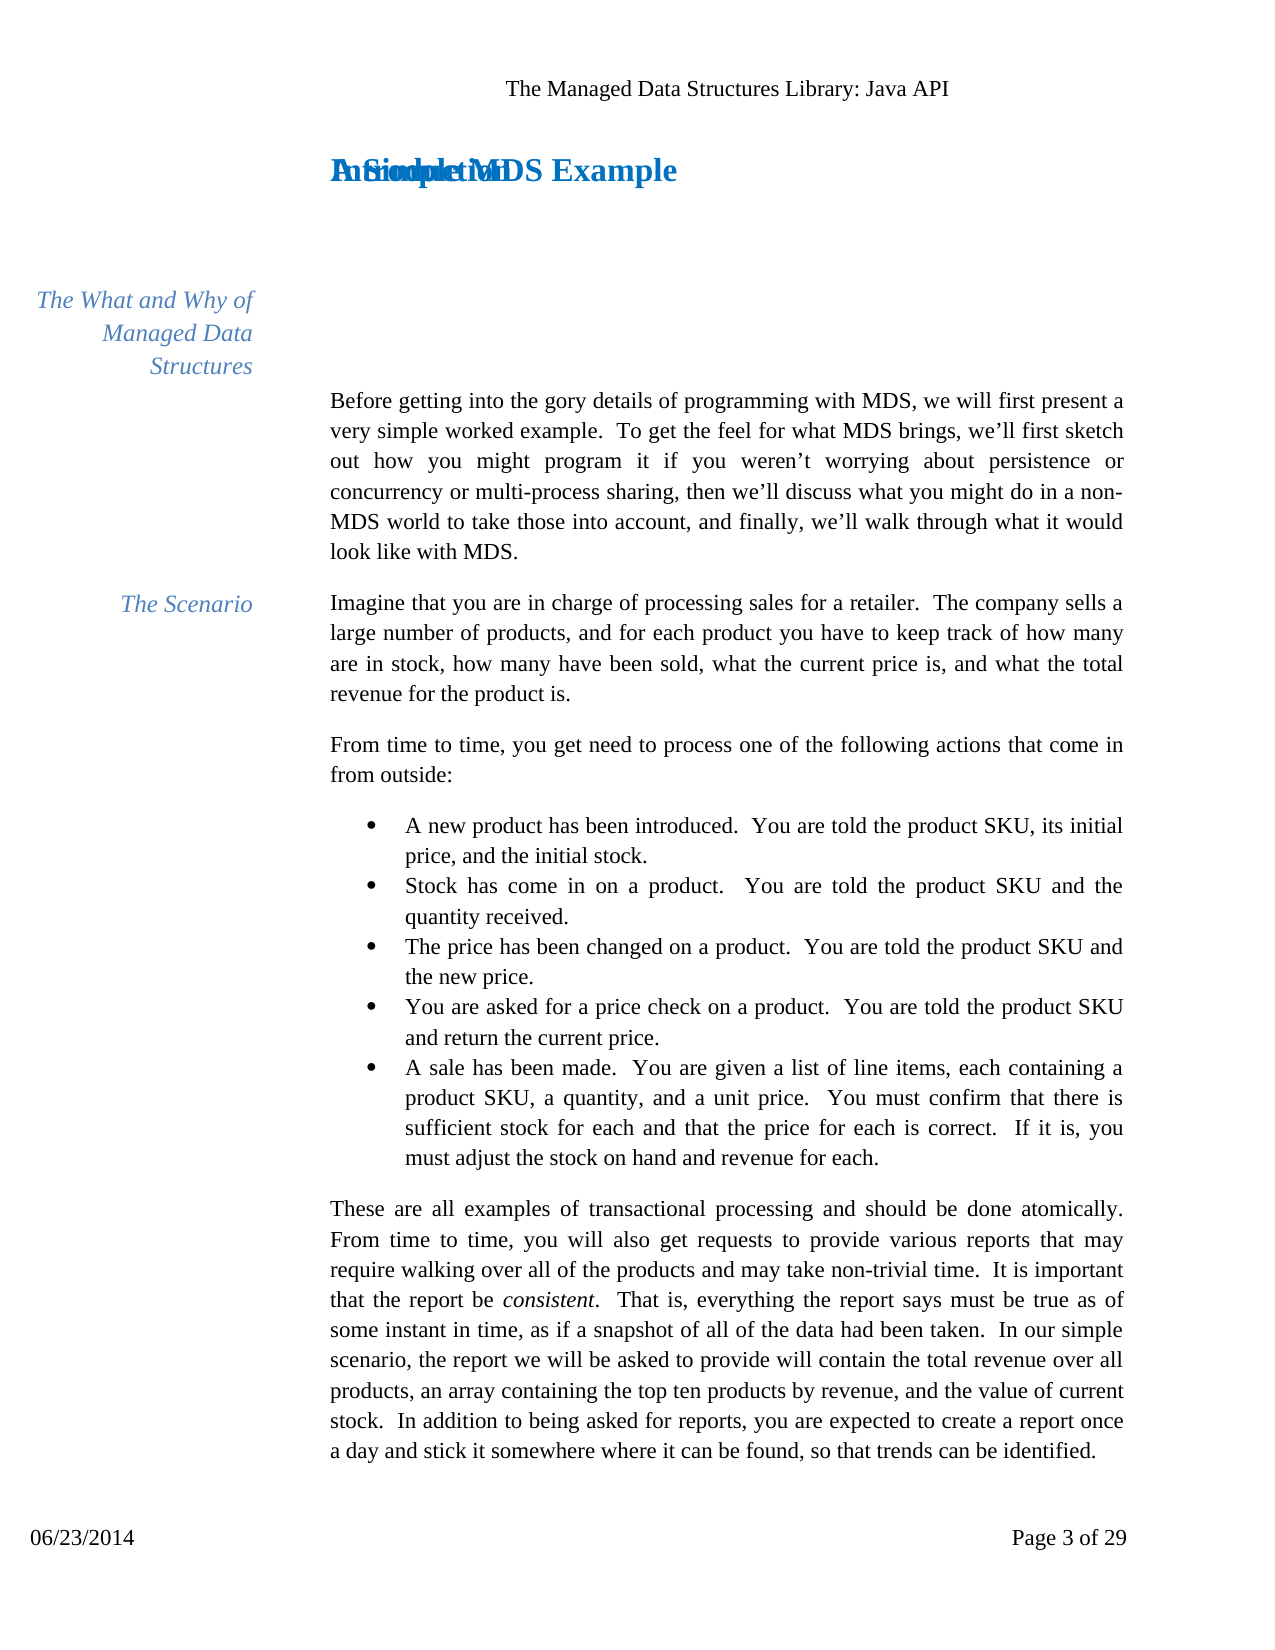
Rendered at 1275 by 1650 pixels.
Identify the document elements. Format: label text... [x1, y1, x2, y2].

text The What and Why of Managed Data Structures [0, 285, 255, 380]
list Stock has come in on a product. You are told the product SKU and the quantity received. [367, 873, 1125, 929]
text A Simple MDS Example [330, 150, 677, 188]
text These are all examples of transactional processing and should be done atomically. From time to time, you will also get requests to provide various reports that may require walking over all of the products and may take non-trivial time. It is important that the report be consistent. That is, everything the report says must be true as of some instant in time, as if a snapshot of all of the data had been taken. In our simple scenario, the report we will be asked to provide will contain the total revenue over all products, an array containing the top ten products by revenue, and the value of current stock. In addition to being asked for reports, you are expected to create a report once a day and stick it somewhere where it can be found, so that trends can be identified. [330, 1196, 1125, 1463]
text Imagine that you are in charge of processing sales for a retailer. The company sells a large number of products, and for each product you have to keep track of how many are in stock, how many have been sold, what the current price is, and what the total revenue for the product is. [330, 589, 1125, 706]
list You are asked for a price check on a product. You are told the product SKU and return the current price. [367, 993, 1125, 1050]
list The price has been changed on a product. You are told the product SKU and the new price. [367, 933, 1125, 989]
text From time to time, you get need to process one of the following actions that come in from outside: [330, 731, 1125, 787]
list A new product has been introduced. You are told the product SKU, its initial price, and the initial stock. [367, 812, 1125, 869]
text The Scenario [0, 589, 255, 618]
text Before getting into the gory details of programming with MDS, we will first present a very simple worked example. To get the feel for what MDS brings, we’ll first sketch out how you might program it if you weren’t worrying about persistence or concurrency or multi-process sharing, then we’ll discuss what you might do in a non-MDS world to take those into account, and finally, we’ll walk through what it would look like with MDS. [330, 387, 1125, 564]
